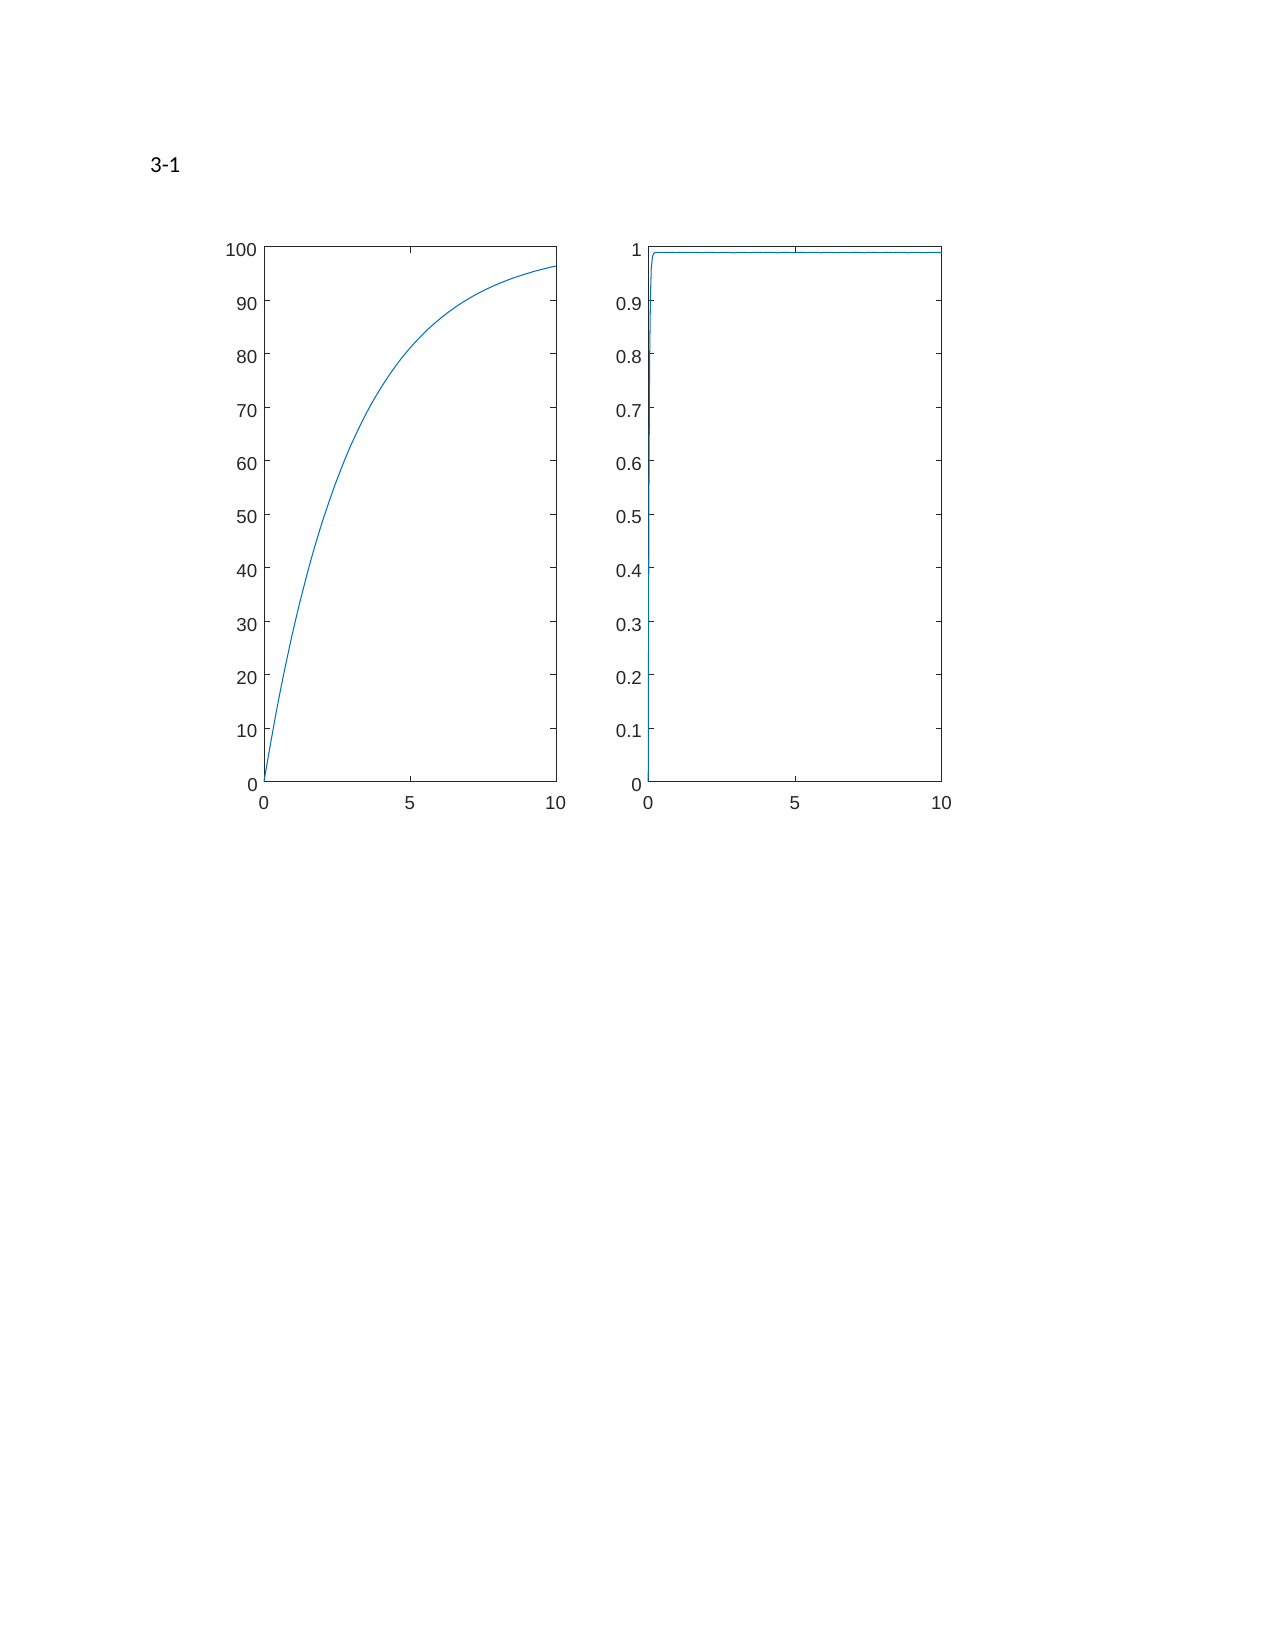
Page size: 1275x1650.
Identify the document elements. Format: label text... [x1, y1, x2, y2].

text 3-1 [150, 150, 1125, 178]
